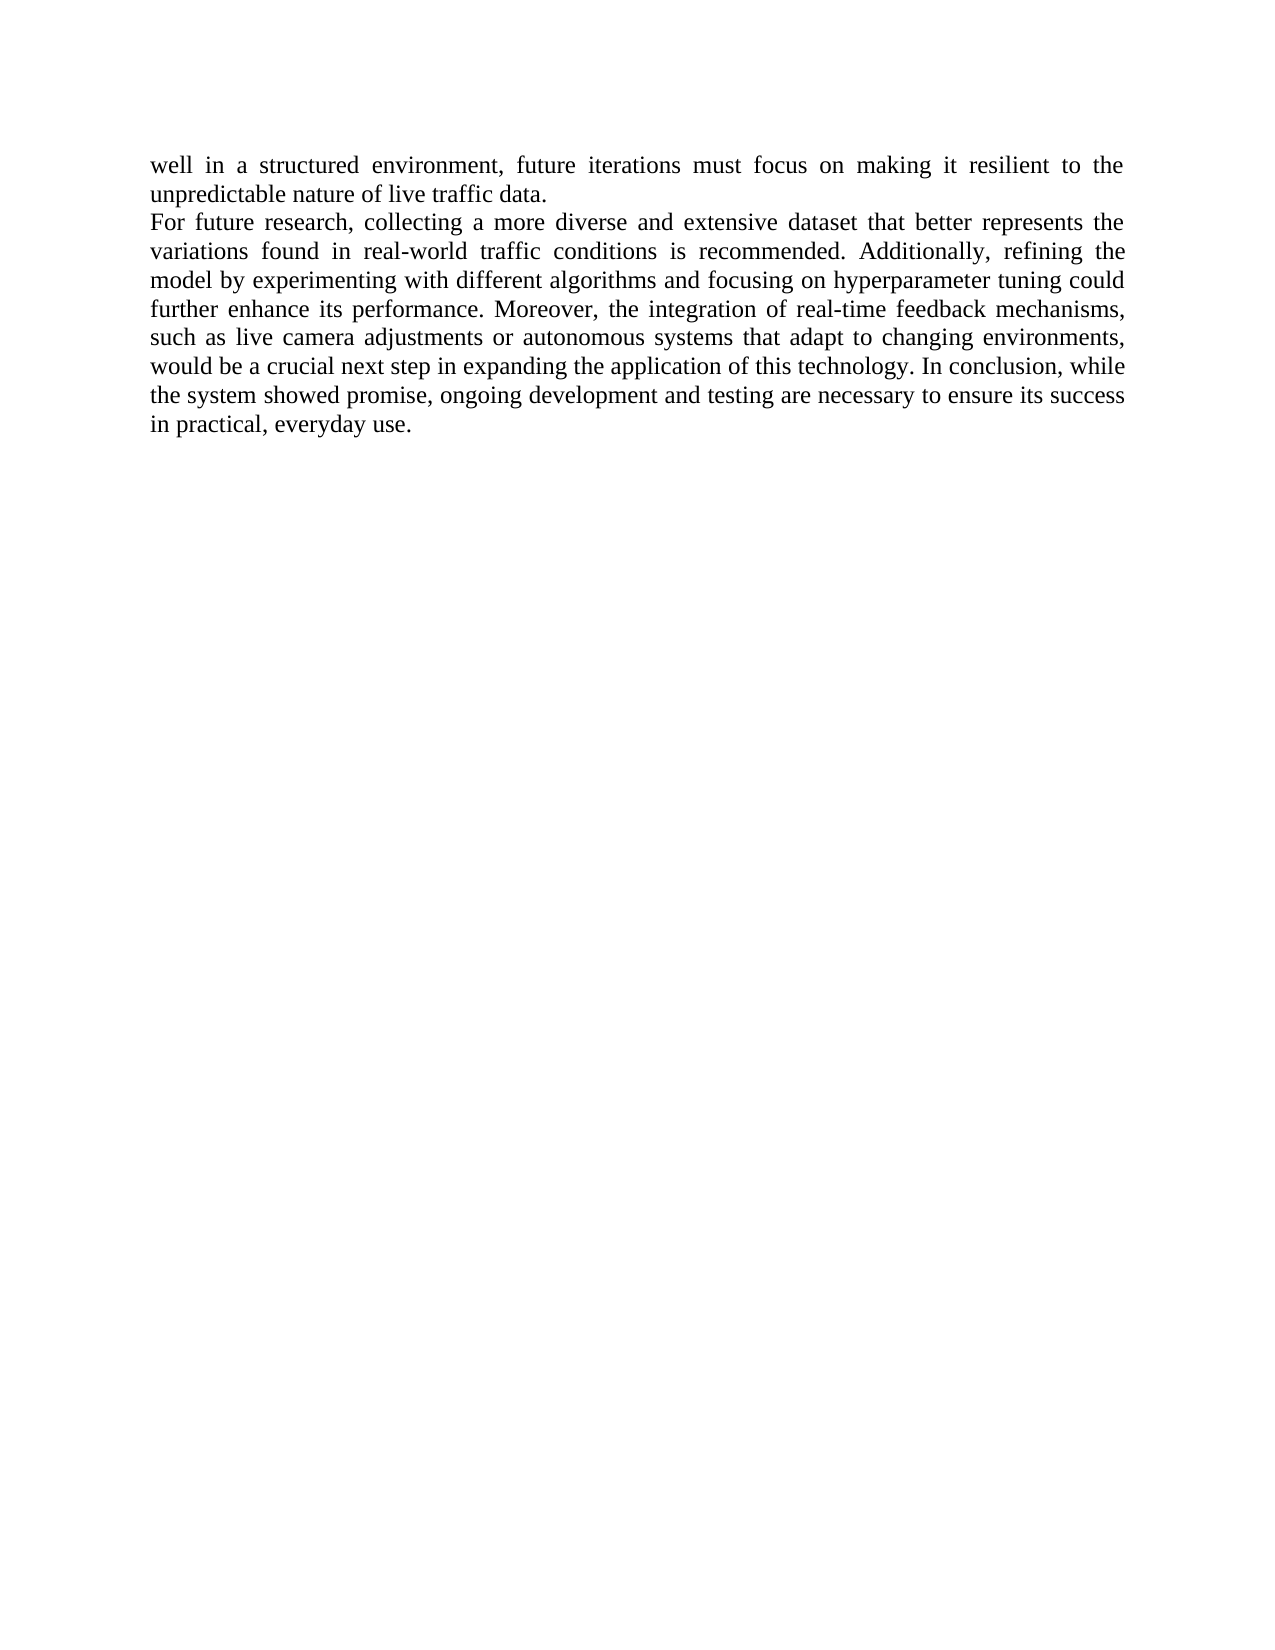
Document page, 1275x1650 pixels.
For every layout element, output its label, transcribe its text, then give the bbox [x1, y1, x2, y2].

text well in a structured environment, future iterations must focus on making it resilient to the unpredictable nature of live traffic data. [150, 150, 1125, 207]
text For future research, collecting a more diverse and extensive dataset that better represents the variations found in real-world traffic conditions is recommended. Additionally, refining the model by experimenting with different algorithms and focusing on hyperparameter tuning could further enhance its performance. Moreover, the integration of real-time feedback mechanisms, such as live camera adjustments or autonomous systems that adapt to changing environments, would be a crucial next step in expanding the application of this technology. In conclusion, while the system showed promise, ongoing development and testing are necessary to ensure its success in practical, everyday use. [150, 207, 1126, 437]
